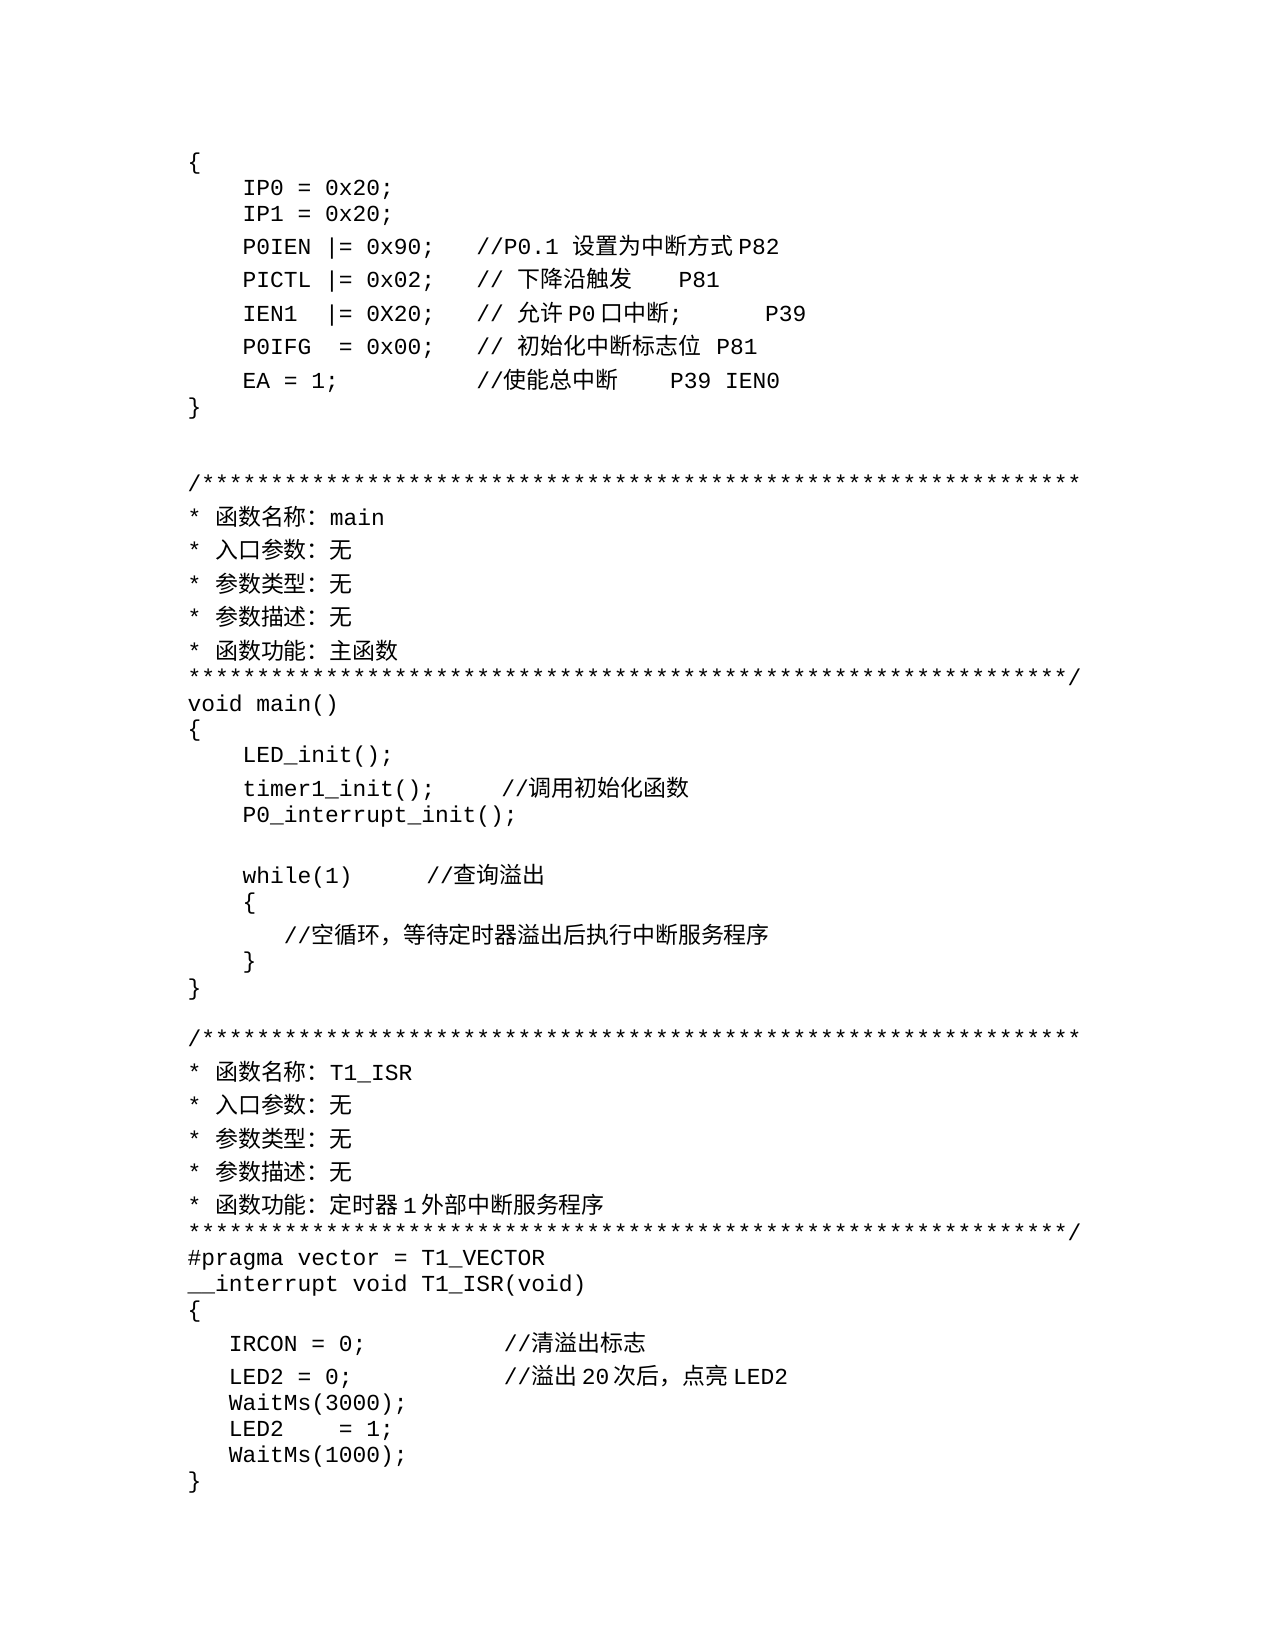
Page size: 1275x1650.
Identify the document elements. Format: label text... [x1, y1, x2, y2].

text PICTL |= 0x02; // 下降沿触发 P81 [187, 261, 1087, 295]
text * 函数名称：main [187, 499, 1087, 532]
text } [187, 976, 1087, 1002]
text * 参数描述：无 [187, 599, 1087, 632]
text void main() [187, 692, 1087, 718]
text timer1_init(); //调用初始化函数 [187, 770, 1087, 803]
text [187, 1221, 1087, 1247]
text * 入口参数：无 [187, 1087, 1087, 1121]
text WaitMs(3000); [187, 1391, 1087, 1417]
text { [187, 1299, 1087, 1324]
text } [187, 395, 1087, 421]
text /**************************************************************** [187, 473, 1087, 499]
text IP1 = 0x20; [187, 202, 1087, 228]
text { [187, 891, 1087, 916]
text * 参数类型：无 [187, 566, 1087, 599]
text * 入口参数：无 [187, 532, 1087, 566]
text } [187, 1469, 1087, 1495]
text P0IFG = 0x00; // 初始化中断标志位 P81 [187, 328, 1087, 362]
text //空循环，等待定时器溢出后执行中断服务程序 [187, 916, 1087, 950]
text LED_init(); [187, 744, 1087, 770]
text * 函数功能：主函数 [187, 632, 1087, 666]
text LED2 = 1; [187, 1417, 1087, 1443]
text P0_interrupt_init(); [187, 803, 1087, 829]
text while(1) //查询溢出 [187, 857, 1087, 891]
text ****************************************************************/ [187, 666, 1087, 692]
text /**************************************************************** [187, 1028, 1087, 1054]
text * 参数描述：无 [187, 1154, 1087, 1187]
text P0IEN |= 0x90; //P0.1 设置为中断方式 P82 [187, 228, 1087, 261]
text WaitMs(1000); [187, 1443, 1087, 1469]
text IRCON = 0; //清溢出标志 [187, 1324, 1087, 1358]
text { [187, 150, 1087, 176]
text * 参数类型：无 [187, 1121, 1087, 1154]
text IEN1 |= 0X20; // 允许P0口中断; P39 [187, 295, 1087, 328]
text EA = 1; //使能总中断 P39 IEN0 [187, 362, 1087, 395]
text } [187, 950, 1087, 976]
text { [187, 718, 1087, 744]
text IP0 = 0x20; [187, 176, 1087, 202]
text #pragma vector = T1_VECTOR [187, 1247, 1087, 1273]
text * 函数名称：T1_ISR [187, 1054, 1087, 1087]
text LED2 = 0; //溢出20次后，点亮LED2 [187, 1358, 1087, 1391]
text __interrupt void T1_ISR(void) [187, 1273, 1087, 1299]
text * 函数功能：定时器1外部中断服务程序 [187, 1187, 1087, 1221]
